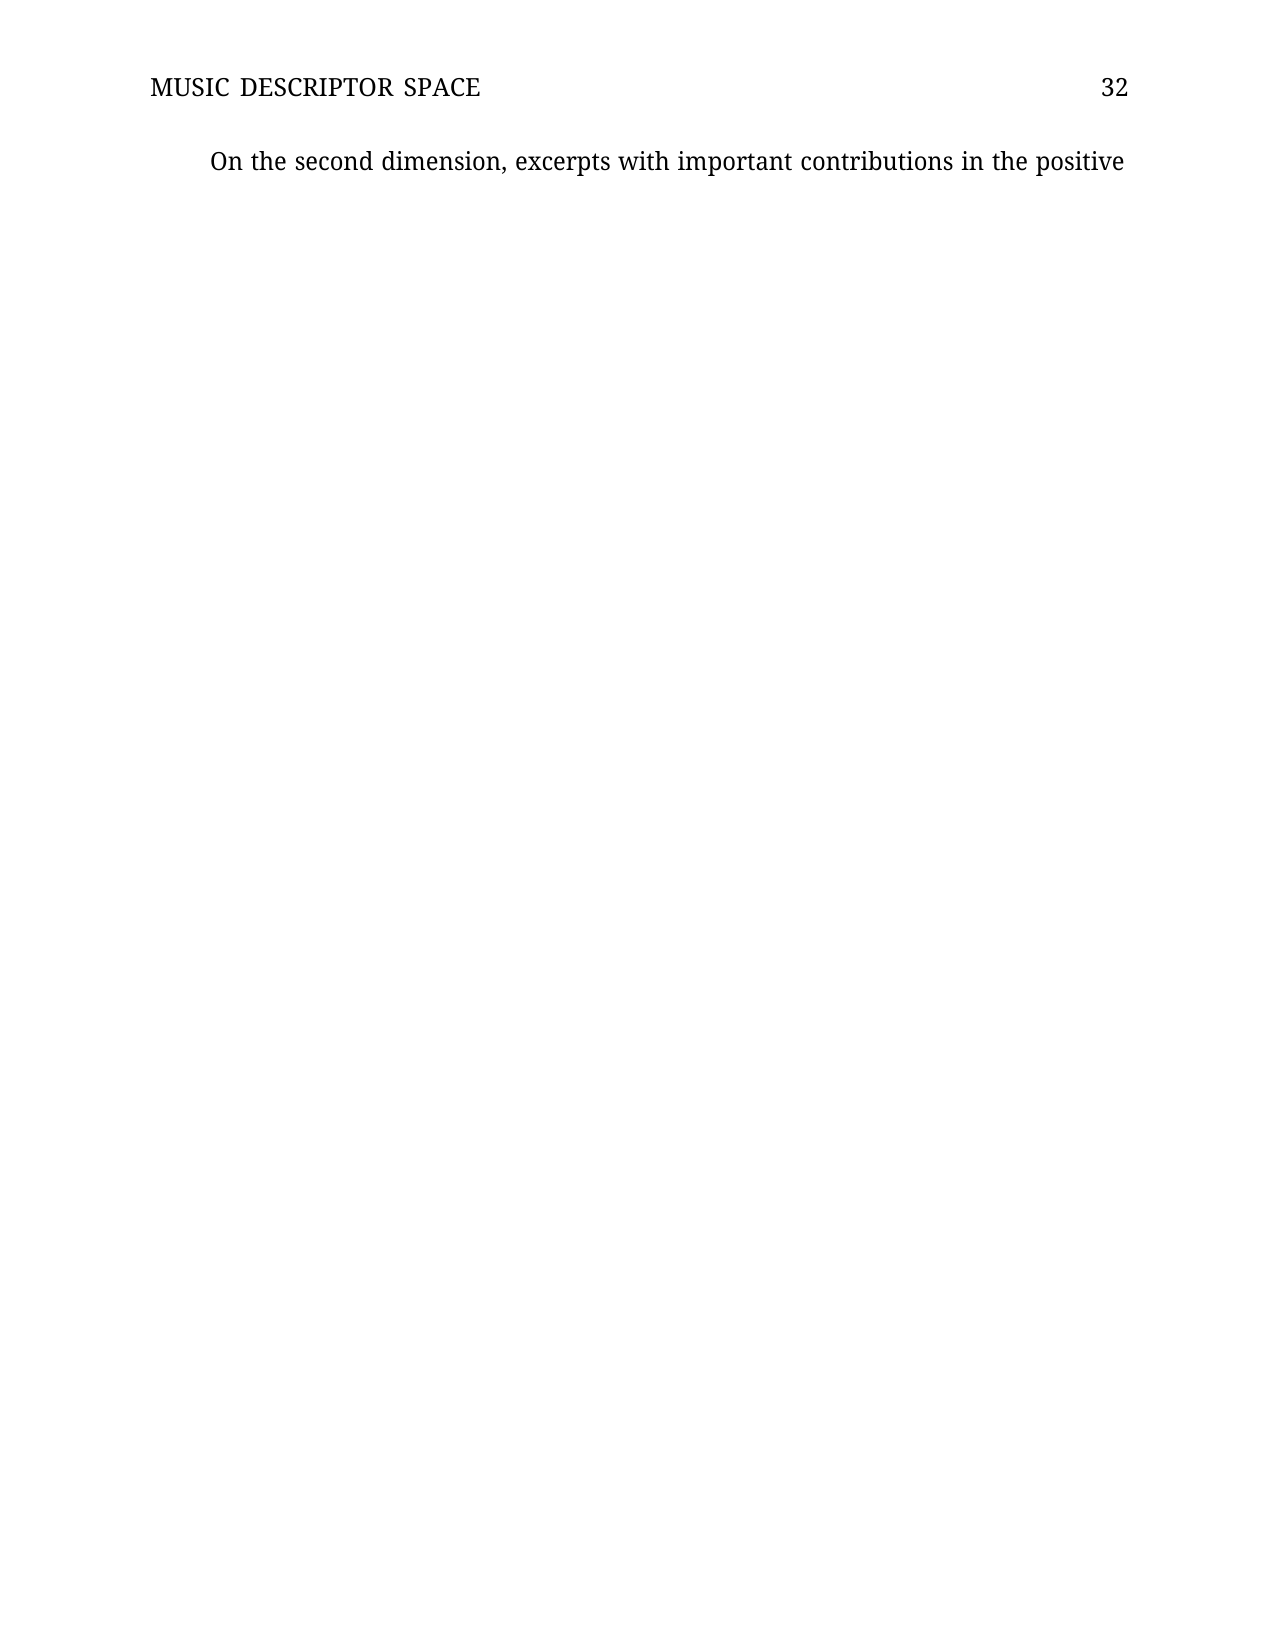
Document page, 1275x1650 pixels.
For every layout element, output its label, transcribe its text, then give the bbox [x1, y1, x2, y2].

text On the second dimension, excerpts with important contributions in the positive [210, 144, 1144, 178]
